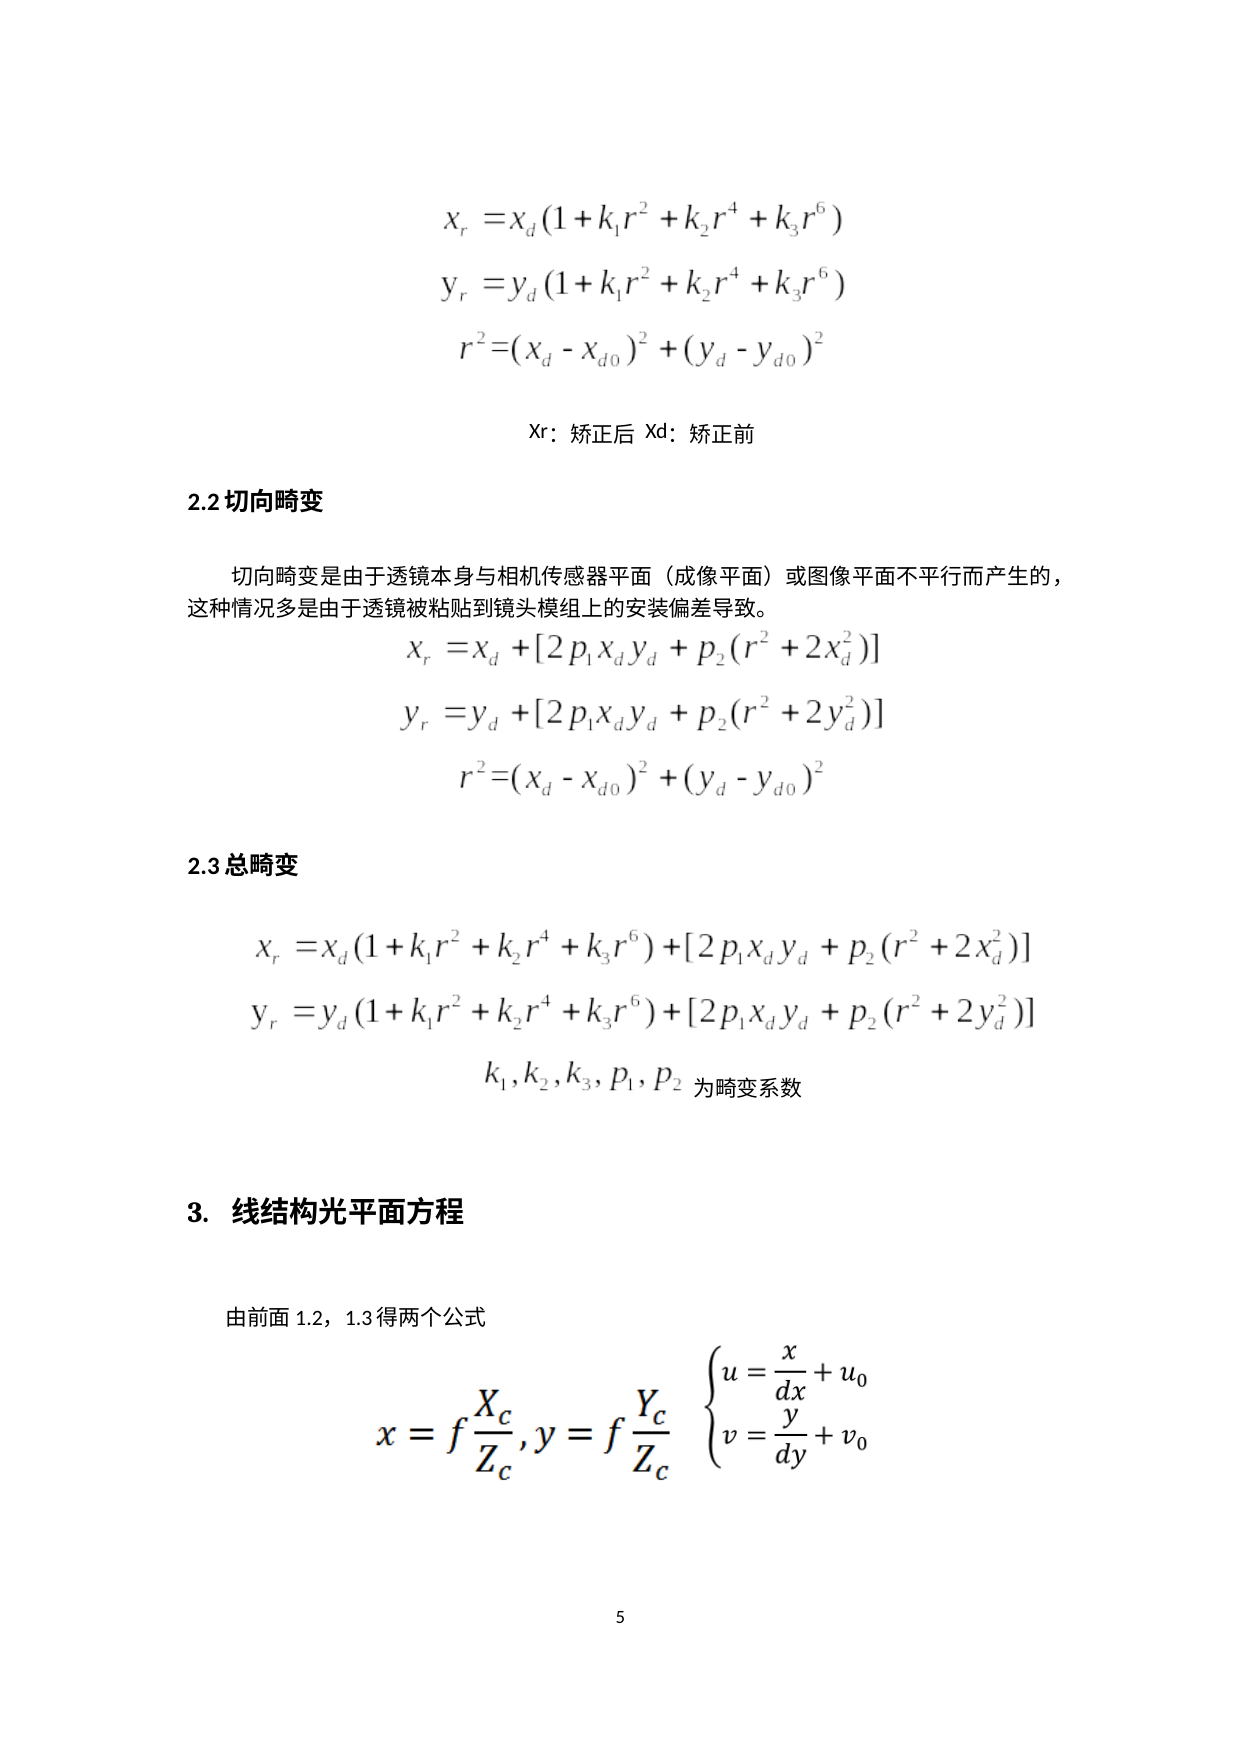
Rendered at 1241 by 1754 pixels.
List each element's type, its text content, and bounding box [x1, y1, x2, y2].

subtitle 2.2切向畸变 [187, 467, 1053, 532]
text 切向畸变是由于透镜本身与相机传感器平面（成像平面）或图像平面不平行而产生的，这种情况多是由于透镜被粘贴到镜头模组上的安装偏差导致。 [187, 558, 1053, 623]
list 由前面1.2，1.3得两个公式 [225, 1300, 1053, 1332]
subtitle 2.3总畸变 [187, 831, 1053, 896]
subtitle 线结构光平面方程 [187, 1177, 1053, 1242]
text 为畸变系数 [187, 1052, 1053, 1117]
picture [372, 1332, 906, 1487]
text Xr：矫正后 Xd：矫正前 [187, 389, 1053, 454]
